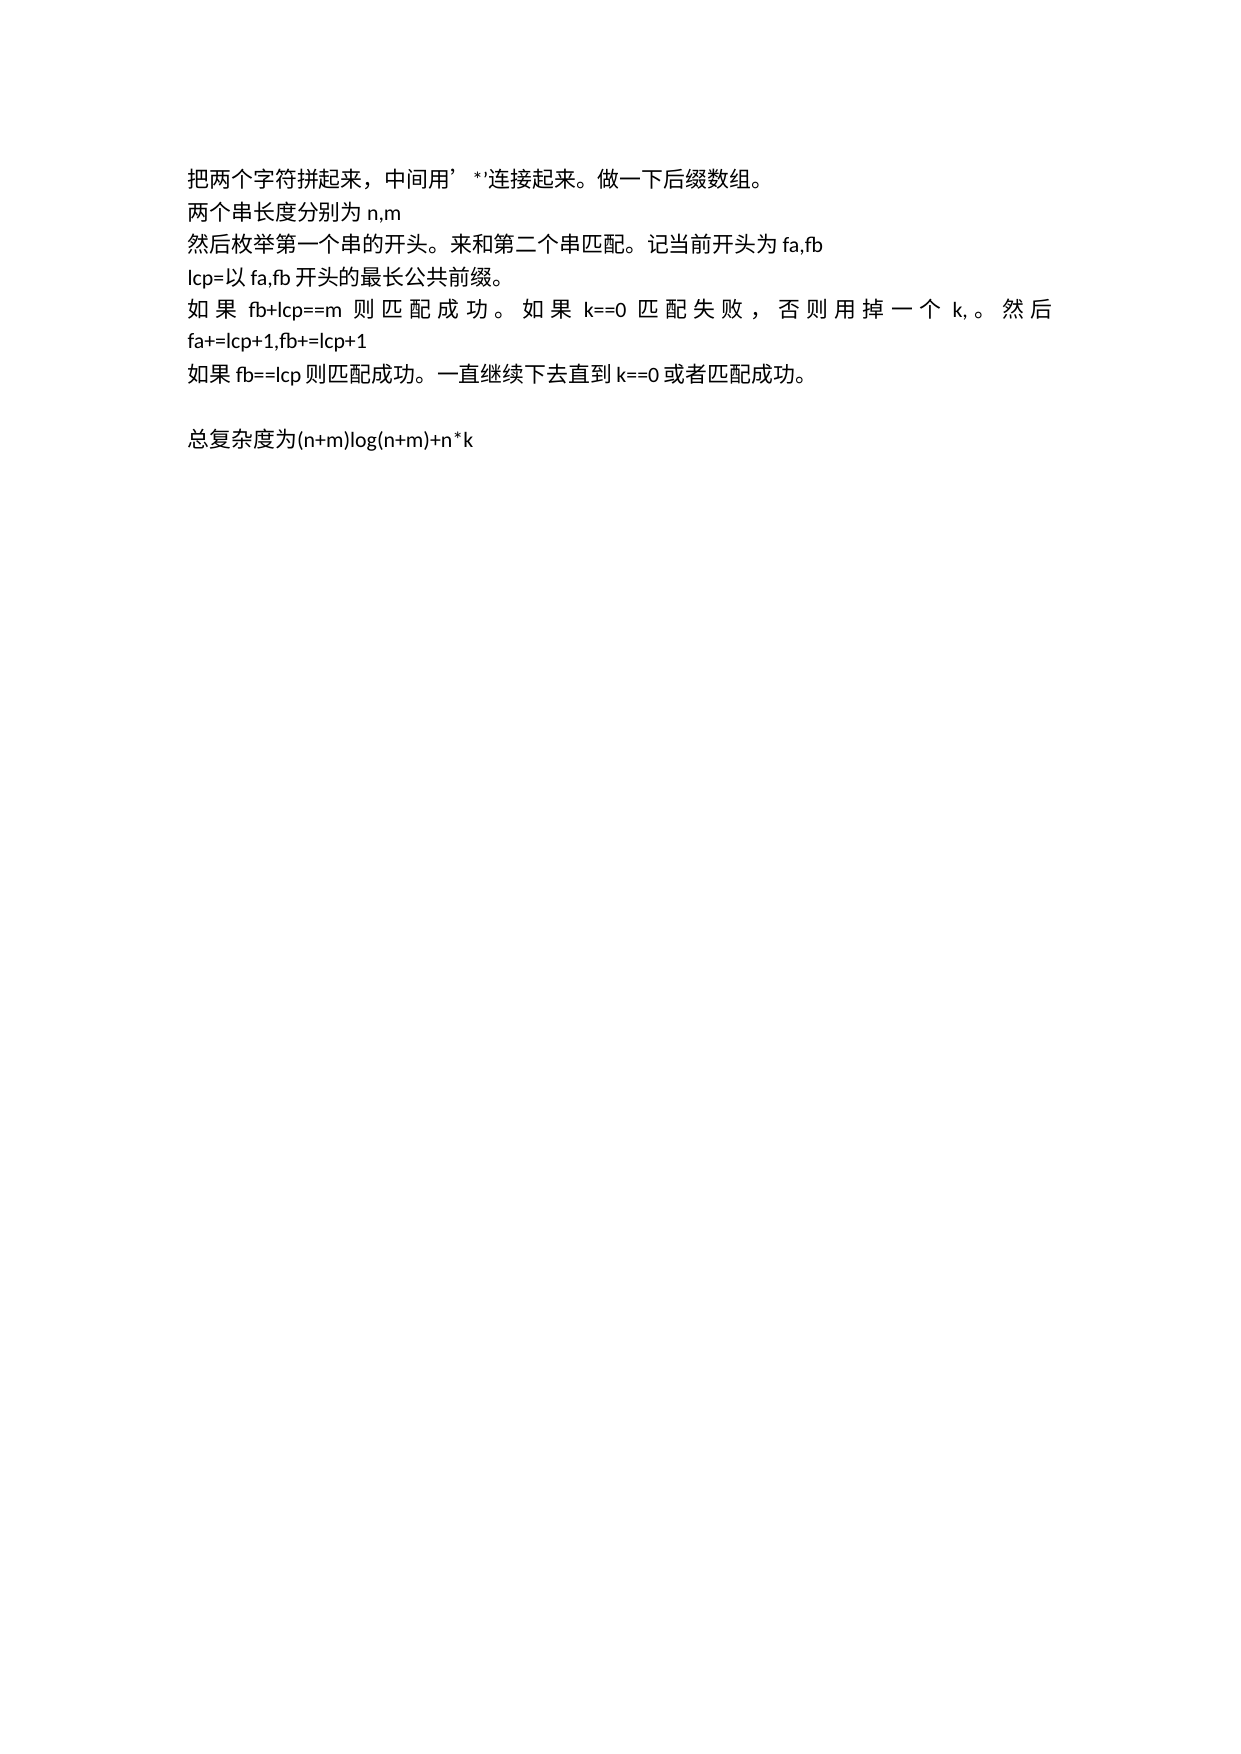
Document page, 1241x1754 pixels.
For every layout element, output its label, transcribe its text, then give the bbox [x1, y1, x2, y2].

text 两个串长度分别为n,m [187, 194, 1053, 227]
text 如果fb==lcp则匹配成功。一直继续下去直到k==0或者匹配成功。 [187, 357, 1053, 389]
text lcp=以fa,fb开头的最长公共前缀。 [187, 259, 1053, 292]
text 如果fb+lcp==m则匹配成功。如果k==0匹配失败，否则用掉一个k,。然后fa+=lcp+1,fb+=lcp+1 [187, 292, 1053, 357]
text 总复杂度为(n+m)log(n+m)+n*k [187, 422, 1053, 454]
text 把两个字符拼起来，中间用’*’连接起来。做一下后缀数组。 [187, 162, 1053, 194]
text 然后枚举第一个串的开头。来和第二个串匹配。记当前开头为fa,fb [187, 227, 1053, 259]
